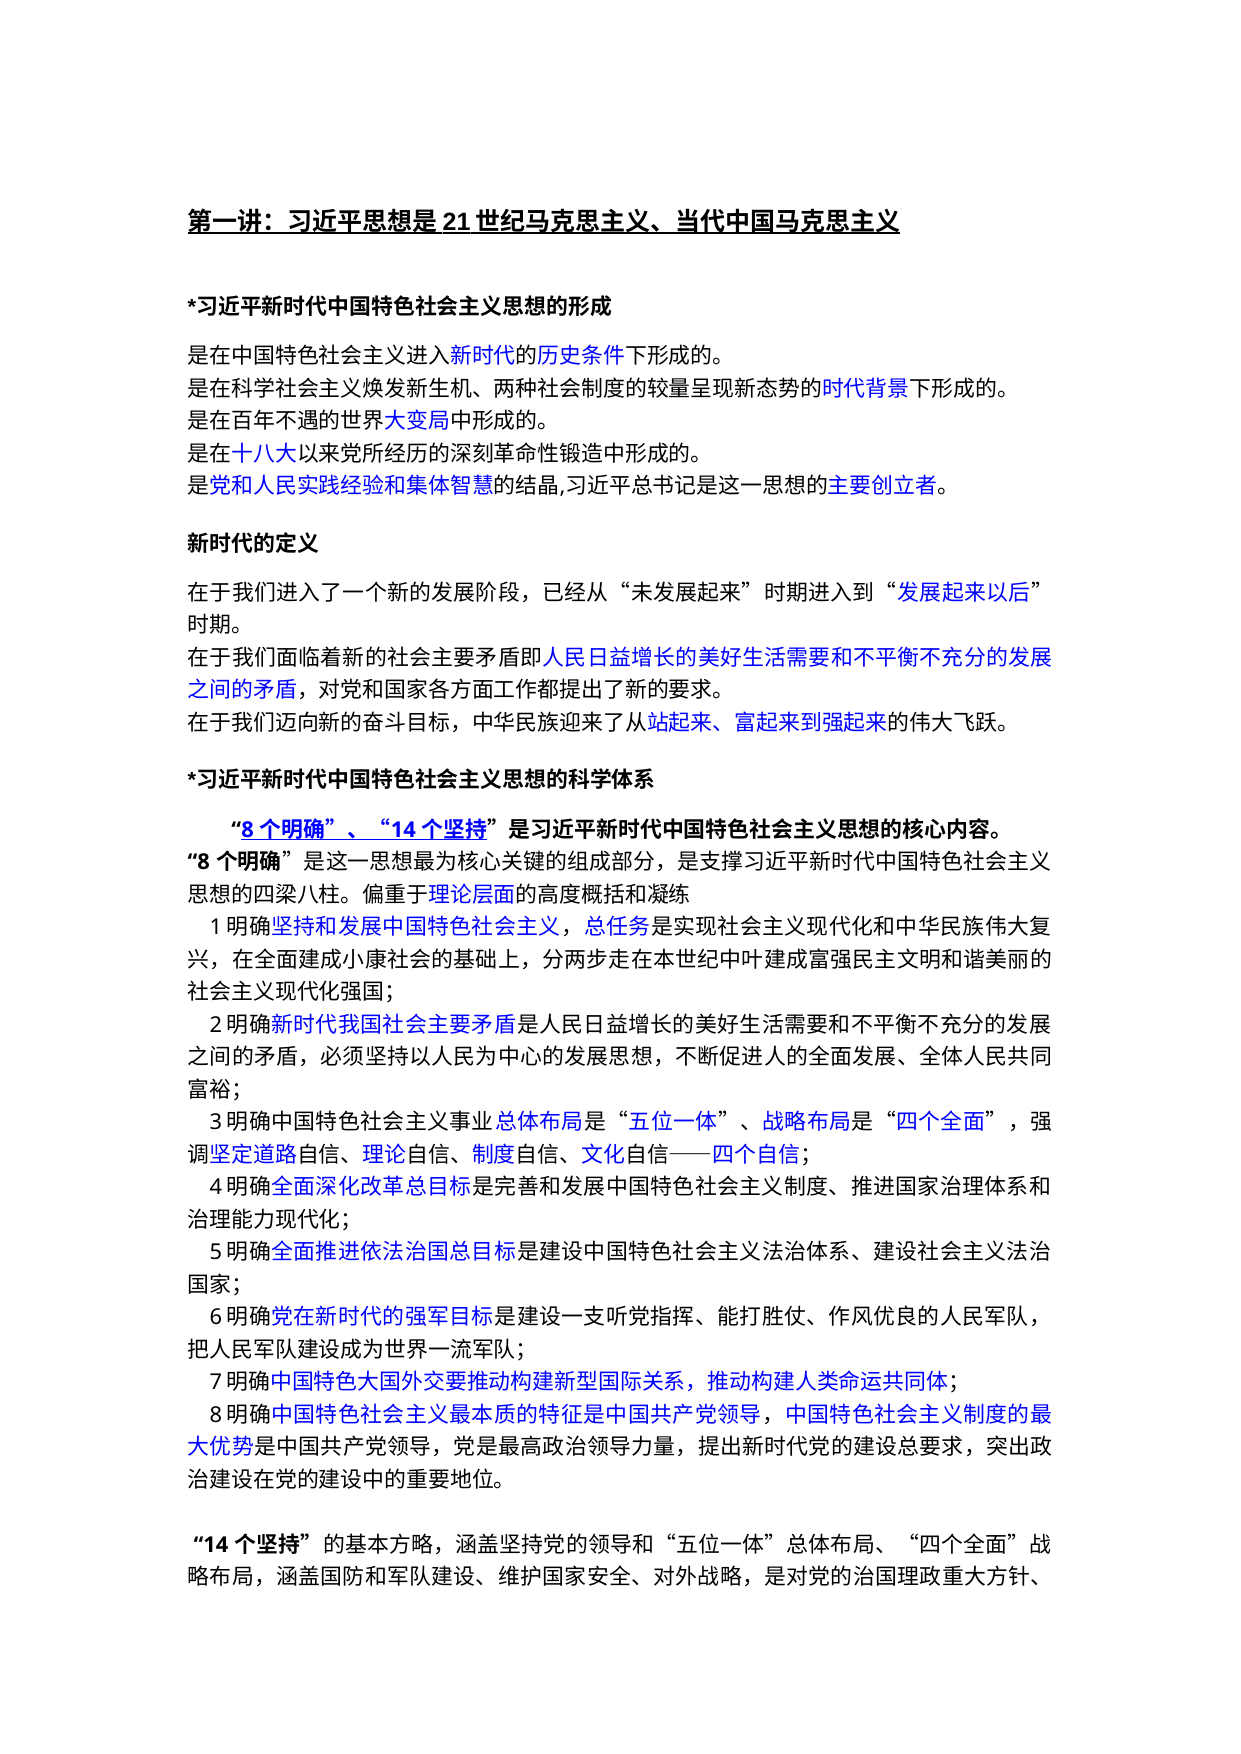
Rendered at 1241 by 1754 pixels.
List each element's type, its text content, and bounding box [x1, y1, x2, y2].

text 是在百年不遇的世界大变局中形成的。 [187, 403, 1053, 435]
subtitle 新时代的定义 [187, 525, 1053, 558]
text 是在中国特色社会主义进入新时代的历史条件下形成的。 [187, 338, 1053, 370]
subtitle *习近平新时代中国特色社会主义思想的科学体系 [187, 762, 1053, 794]
text 是在科学社会主义焕发新生机、两种社会制度的较量呈现新态势的时代背景下形成的。 [187, 370, 1053, 403]
subtitle 第一讲：习近平思想是21世纪马克思主义、当代中国马克思主义 [187, 187, 1053, 252]
subtitle *习近平新时代中国特色社会主义思想的形成 [187, 288, 1053, 321]
text 8明确中国特色社会主义最本质的特征是中国共产党领导，中国特色社会主义制度的最大优势是中国共产党领导，党是最高政治领导力量，提出新时代党的建设总要求，突出政治建设在党的建设中的重要地位。 [187, 1396, 1053, 1494]
text 6明确党在新时代的强军目标是建设一支听党指挥、能打胜仗、作风优良的人民军队，把人民军队建设成为世界一流军队； [187, 1299, 1053, 1364]
text 在于我们面临着新的社会主要矛盾即人民日益增长的美好生活需要和不平衡不充分的发展之间的矛盾，对党和国家各方面工作都提出了新的要求。 [187, 639, 1053, 704]
text 2明确新时代我国社会主要矛盾是人民日益增长的美好生活需要和不平衡不充分的发展之间的矛盾，必须坚持以人民为中心的发展思想，不断促进人的全面发展、全体人民共同富裕； [187, 1006, 1053, 1104]
text 在于我们迈向新的奋斗目标，中华民族迎来了从站起来、富起来到强起来的伟大飞跃。 [187, 704, 1053, 737]
text 4明确全面深化改革总目标是完善和发展中国特色社会主义制度、推进国家治理体系和治理能力现代化； [187, 1169, 1053, 1234]
text 是党和人民实践经验和集体智慧的结晶,习近平总书记是这一思想的主要创立者。 [187, 468, 1053, 500]
text 在于我们进入了一个新的发展阶段，已经从“未发展起来”时期进入到“发展起来以后”时期。 [187, 574, 1053, 639]
text 3明确中国特色社会主义事业总体布局是“五位一体”、战略布局是“四个全面”，强调坚定道路自信、理论自信、制度自信、文化自信——四个自信； [187, 1104, 1053, 1169]
text “8 个明确”、“14 个坚持”是习近平新时代中国特色社会主义思想的核心内容。 [187, 811, 1053, 844]
text “8 个明确”是这一思想最为核心关键的组成部分，是支撑习近平新时代中国特色社会主义思想的四梁八柱。偏重于理论层面的高度概括和凝练 [187, 844, 1053, 909]
text 是在十八大以来党所经历的深刻革命性锻造中形成的。 [187, 435, 1053, 468]
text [187, 1526, 1053, 1591]
text 7明确中国特色大国外交要推动构建新型国际关系，推动构建人类命运共同体； [187, 1364, 1053, 1396]
text 1明确坚持和发展中国特色社会主义，总任务是实现社会主义现代化和中华民族伟大复兴，在全面建成小康社会的基础上，分两步走在本世纪中叶建成富强民主文明和谐美丽的社会主义现代化强国； [187, 909, 1053, 1006]
text 5明确全面推进依法治国总目标是建设中国特色社会主义法治体系、建设社会主义法治国家； [187, 1234, 1053, 1299]
